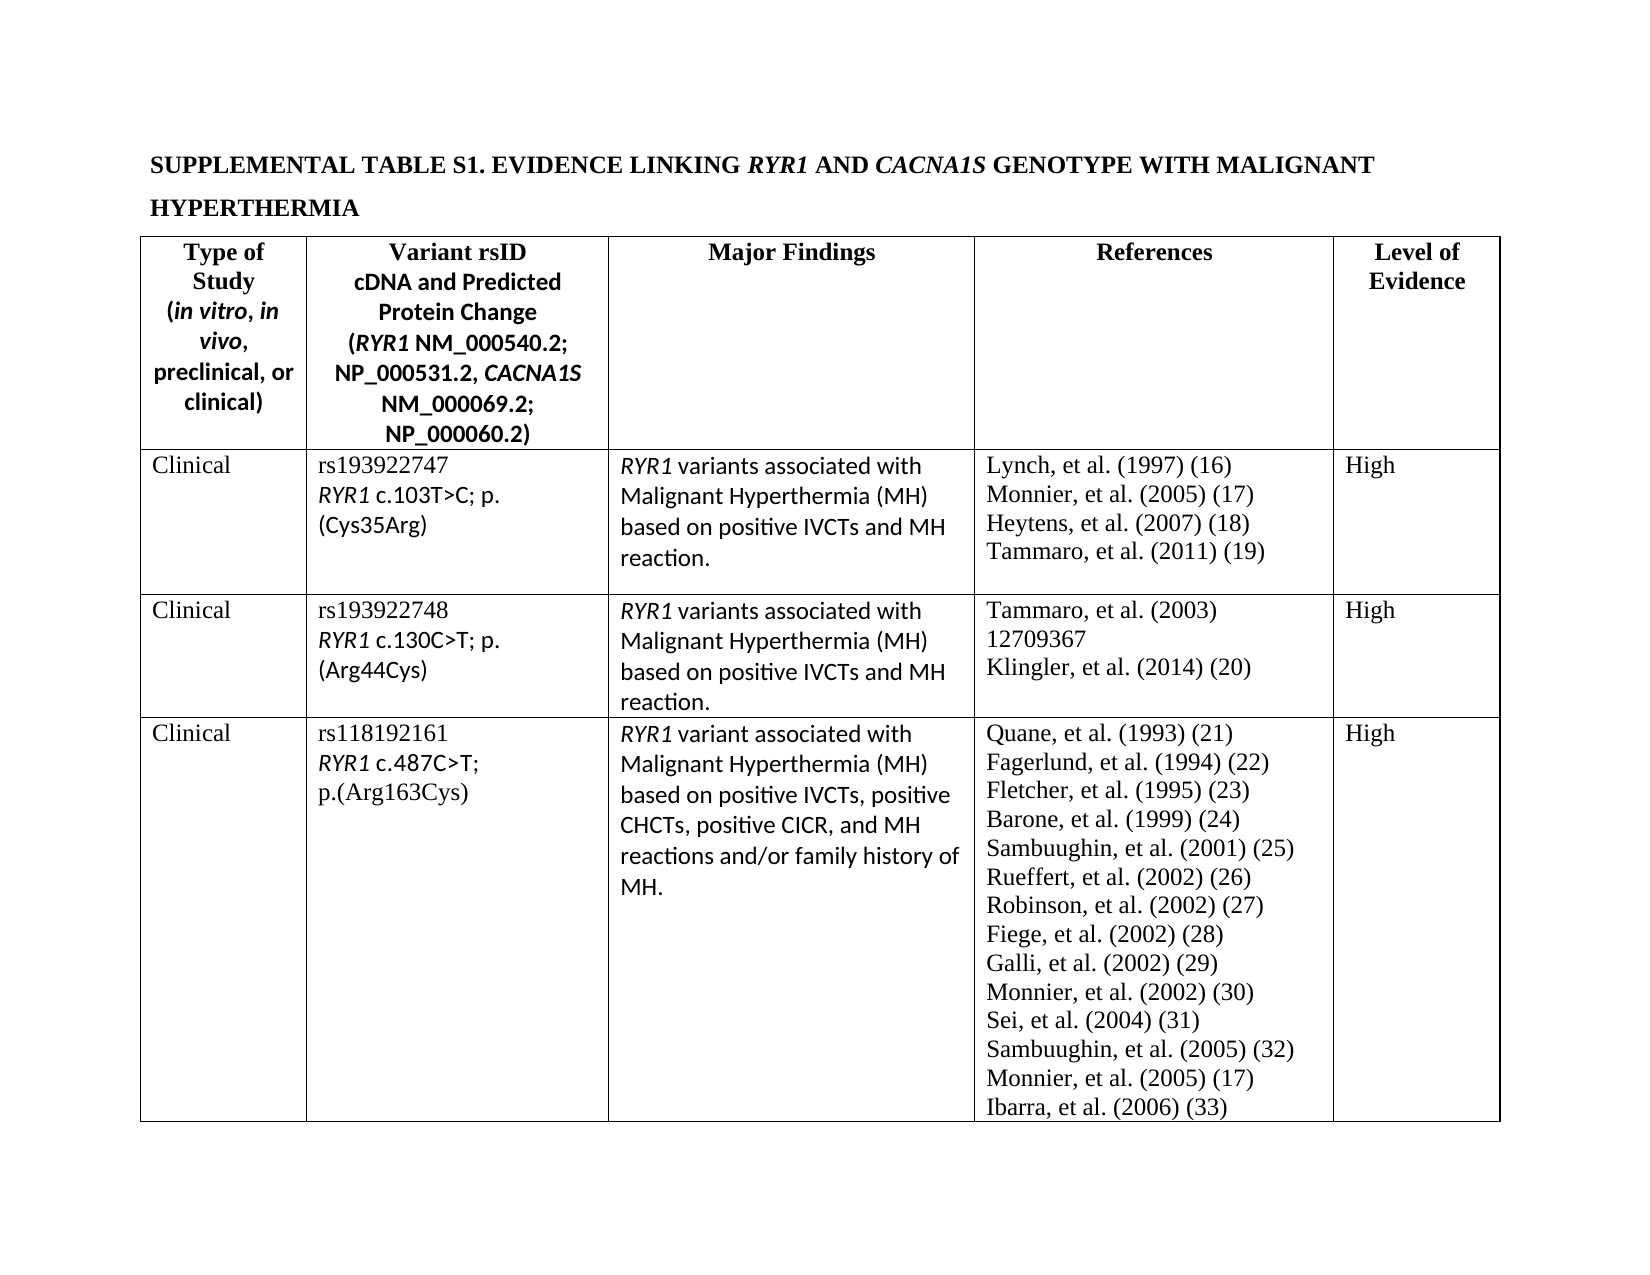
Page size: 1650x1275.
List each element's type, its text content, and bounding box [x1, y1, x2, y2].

subtitle Supplemental Table S1. Evidence linking RYR1 and CACNA1S genotype with Malignant Hyperthermia [150, 150, 1500, 222]
table_header Variant rsID cDNA and Predicted Protein Change (RYR1 NM_000540.2; NP_000531.2, CACNA1S NM_000069.2; NP_000060.2) [307, 237, 608, 449]
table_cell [307, 718, 608, 1121]
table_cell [609, 718, 974, 1121]
table_header References [975, 237, 1333, 449]
table_cell High [1334, 595, 1499, 717]
table_cell High [1334, 450, 1499, 594]
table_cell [975, 718, 1333, 1121]
table_cell Tammaro, et al. (2003) 12709367 Klingler, et al. (2014) (20) [975, 595, 1333, 717]
table_cell rs193922748 RYR1 c.130C>T; p.(Arg44Cys) [307, 595, 608, 717]
table_header Major Findings [609, 237, 974, 449]
table_cell RYR1 variants associated with Malignant Hyperthermia (MH) based on positive IVCTs and MH reaction. [609, 450, 974, 594]
table_cell RYR1 variants associated with Malignant Hyperthermia (MH) based on positive IVCTs and MH reaction. [609, 595, 974, 717]
table_cell rs193922747 RYR1 c.103T>C; p.(Cys35Arg) [307, 450, 608, 594]
table_cell Clinical [141, 718, 306, 1121]
table_cell Clinical [141, 595, 306, 717]
table_header Level of Evidence [1334, 237, 1499, 449]
table_cell Clinical [141, 450, 306, 594]
table_cell High [1334, 718, 1499, 1121]
table_header Type of Study (in vitro, in vivo, preclinical, or clinical) [141, 237, 306, 449]
table_cell Lynch, et al. (1997) (16) Monnier, et al. (2005) (17) Heytens, et al. (2007) (18) Tammaro, et al. (2011) (19) [975, 450, 1333, 594]
